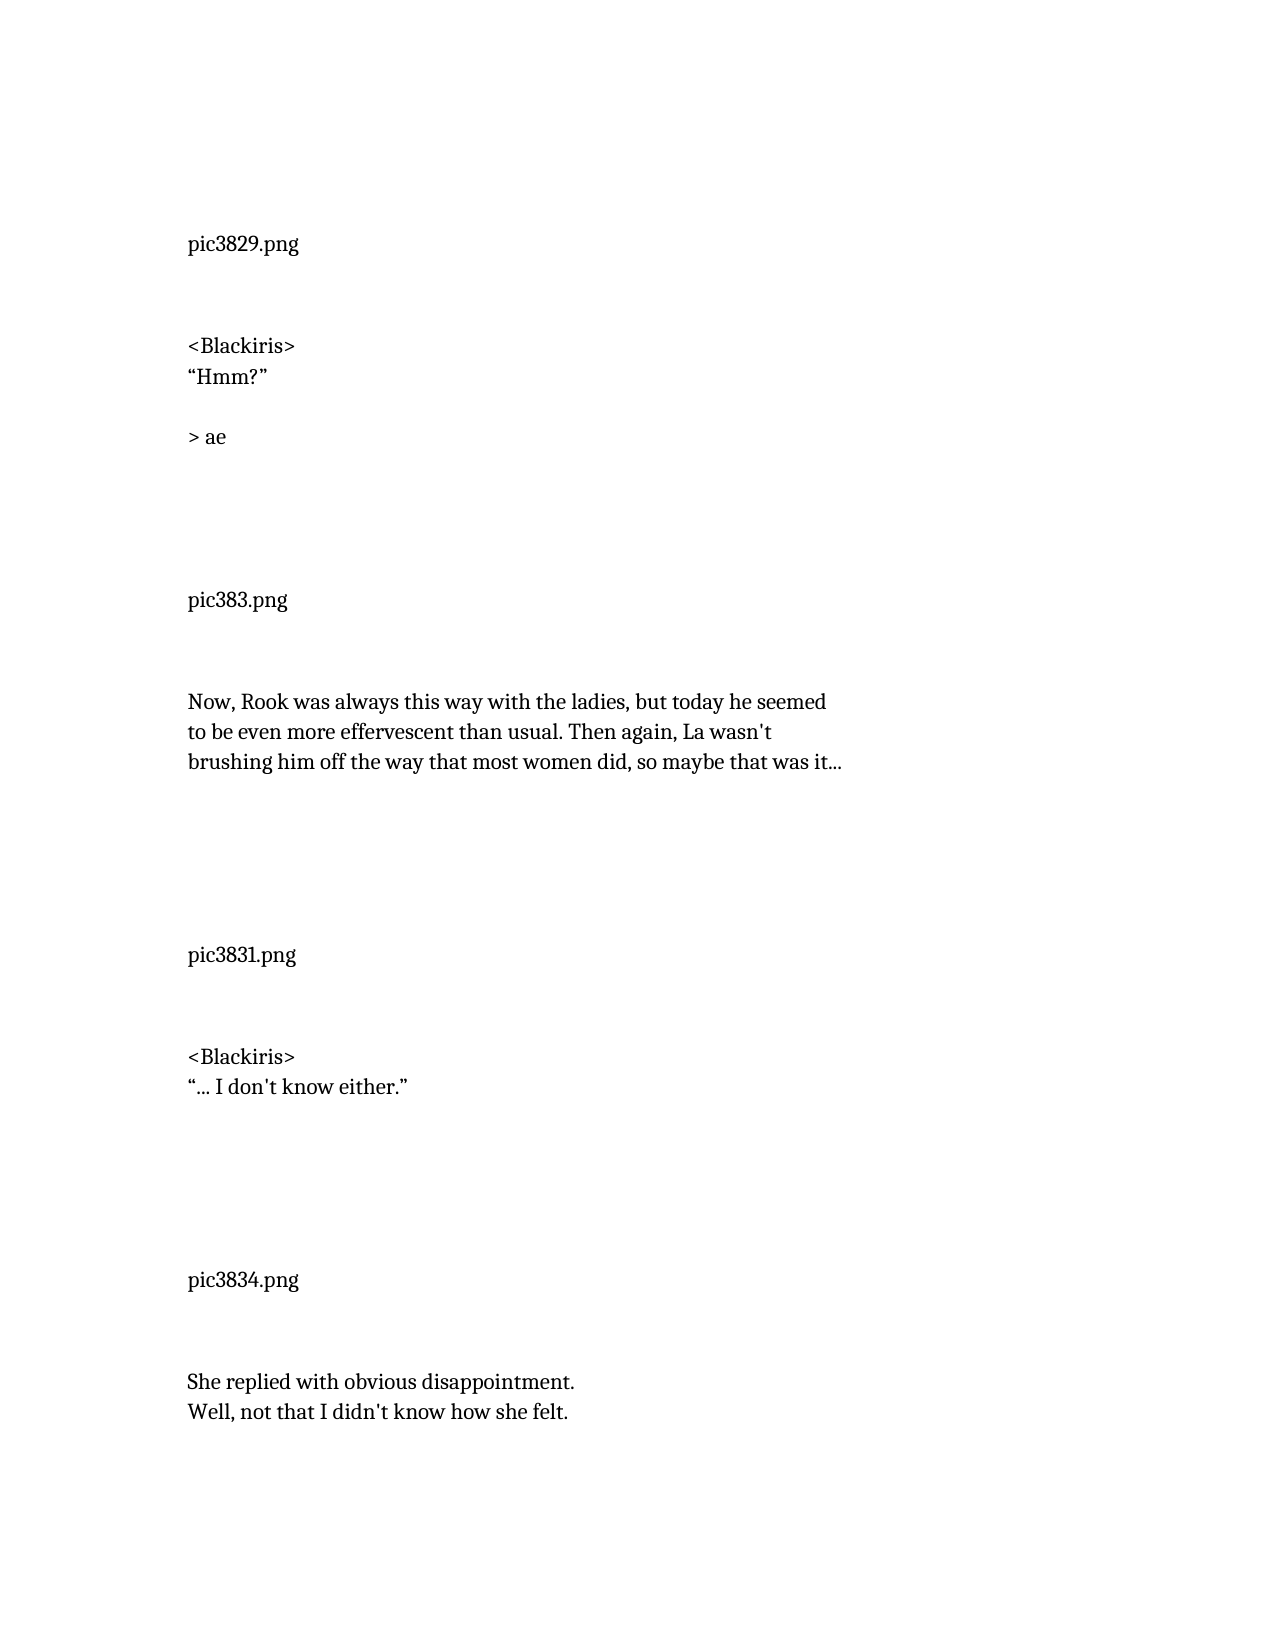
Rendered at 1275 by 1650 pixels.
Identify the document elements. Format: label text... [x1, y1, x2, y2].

text pic3834.png [187, 1267, 1087, 1293]
text pic3831.png [187, 942, 1087, 968]
text pic383.png [187, 586, 1087, 613]
text Now, Rook was always this way with the ladies, but today he seemed to be even more effervescent than usual. Then again, La wasn't brushing him off the way that most women did, so maybe that was it... [187, 688, 1087, 836]
text pic3829.png [187, 231, 1087, 258]
text <Blackiris> “... I don't know either.” [187, 1044, 1087, 1161]
text <Blackiris> “Hmm?” > ae [187, 333, 1087, 481]
text She replied with obvious disappointment. Well, not that I didn't know how she felt. [187, 1369, 1087, 1486]
